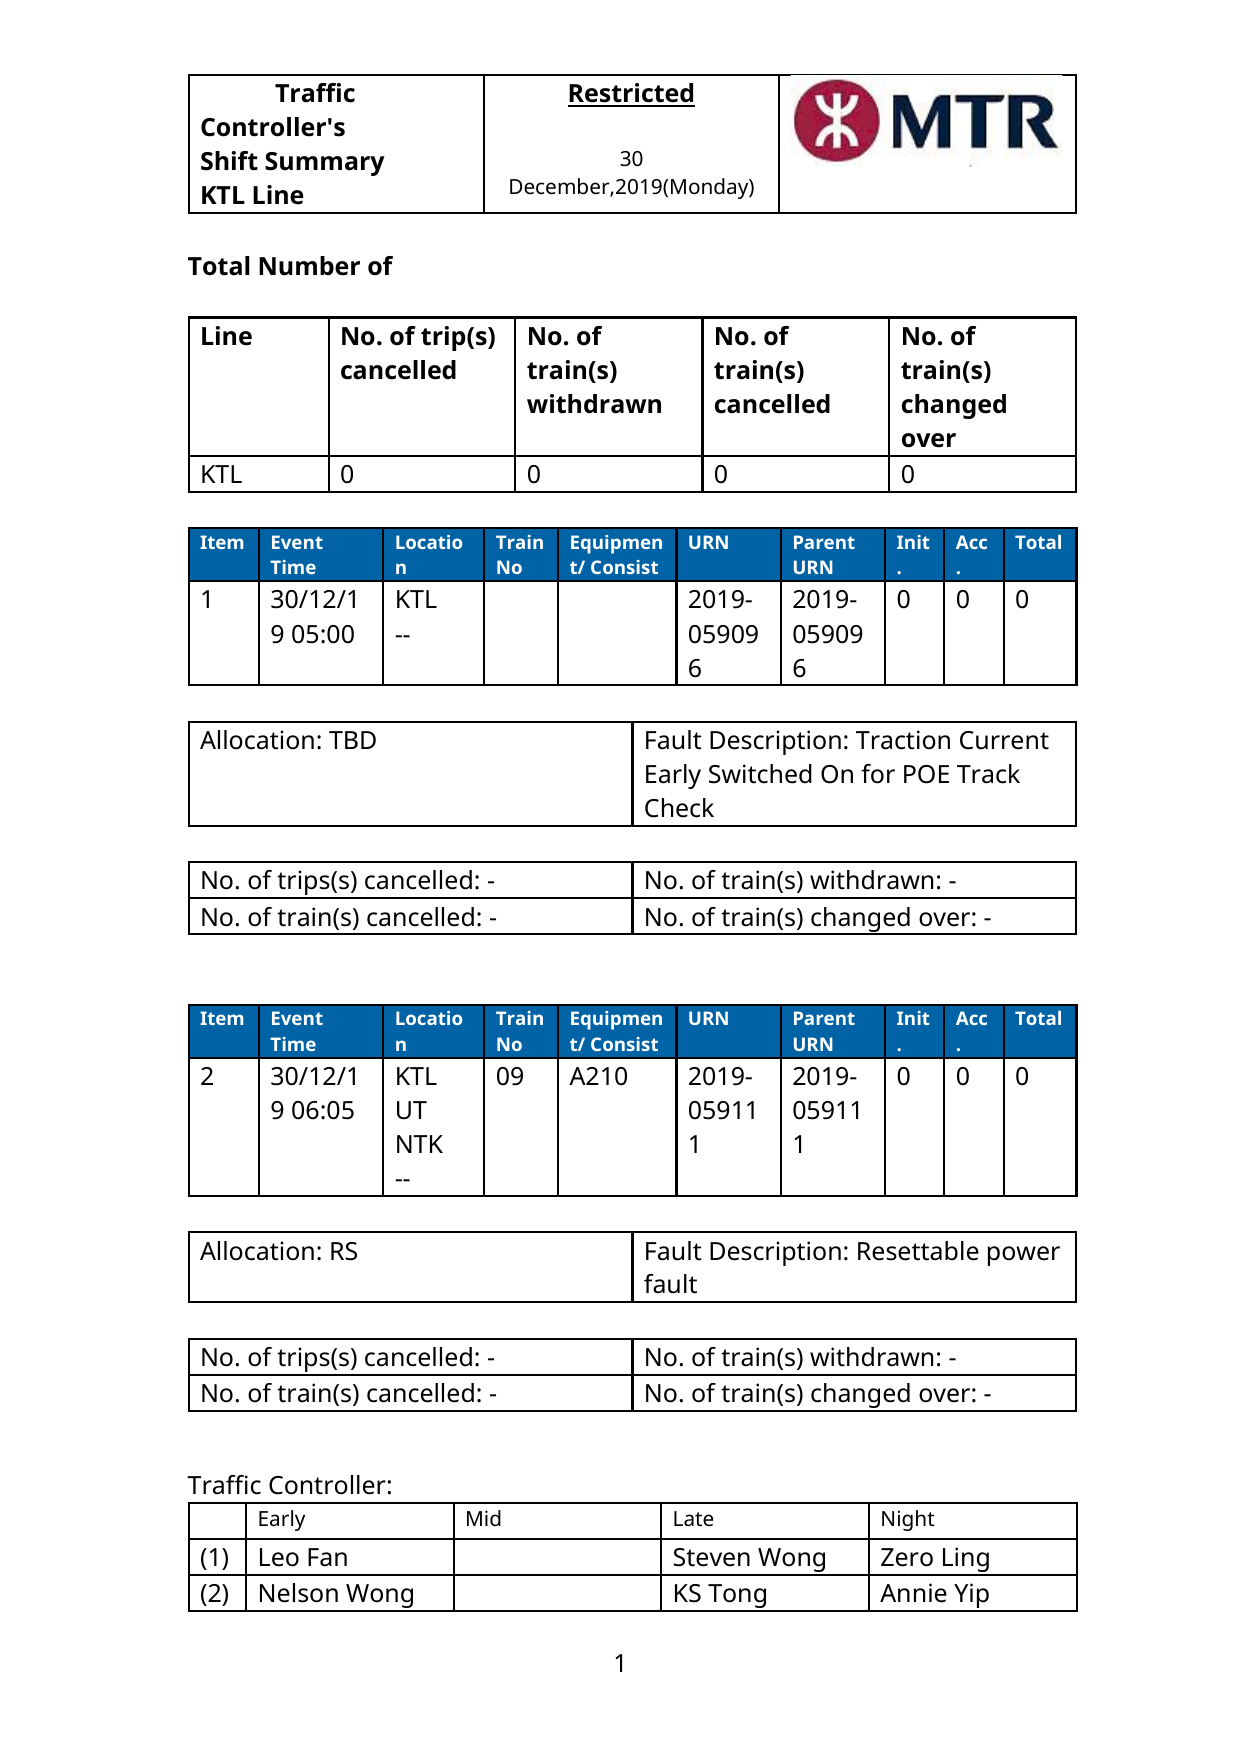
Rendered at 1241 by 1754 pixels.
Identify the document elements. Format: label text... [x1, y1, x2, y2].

table_cell [485, 582, 557, 684]
table_header Total [1005, 1006, 1075, 1057]
table_cell KTL [190, 457, 328, 491]
table_header Init. [886, 529, 943, 580]
table_cell 1 [190, 582, 258, 684]
table_header Acc. [945, 1006, 1003, 1057]
table_cell No. of train(s) changed over: - [634, 1376, 1075, 1410]
table_header Event Time [260, 1006, 382, 1057]
table_header Event Time [260, 529, 382, 580]
table_cell 0 [945, 1059, 1003, 1195]
table_cell 30/12/19 05:00 [260, 582, 382, 684]
table_cell 2019-059111 [678, 1059, 780, 1195]
table_header Allocation: TBD [190, 723, 631, 825]
table_cell 0 [886, 1059, 943, 1195]
table_header Equipment/ Consist [559, 529, 675, 580]
table_cell 0 [945, 582, 1003, 684]
table_cell 2019-059096 [782, 582, 884, 684]
table_header Location [384, 1006, 483, 1057]
table_cell 0 [516, 457, 701, 491]
table_header Fault Description: Traction Current Early Switched On for POE Track Check [634, 723, 1075, 825]
table_cell 0 [1005, 1059, 1075, 1195]
picture [790, 75, 1063, 167]
table_header Parent URN [782, 529, 884, 580]
table_cell No. of train(s) changed over: - [634, 899, 1075, 933]
table_header Train No [485, 1006, 557, 1057]
table_cell 2 [190, 1059, 258, 1195]
table_cell 0 [330, 457, 514, 491]
table_cell [559, 582, 675, 684]
table_cell KTL UT NTK -- [384, 1059, 483, 1195]
table_header No. of train(s) withdrawn [516, 319, 701, 455]
table_cell 0 [890, 457, 1075, 491]
table_header No. of trips(s) cancelled: - [190, 863, 631, 897]
table_header Init. [886, 1006, 943, 1057]
table_header Train No [485, 529, 557, 580]
table_header Acc. [945, 529, 1003, 580]
table_cell 0 [1005, 582, 1075, 684]
table_cell 2019-059111 [782, 1059, 884, 1195]
table_cell 0 [704, 457, 888, 491]
table_header No. of trip(s) cancelled [330, 319, 514, 455]
table_header No. of train(s) withdrawn: - [634, 1340, 1075, 1373]
table_header Line [190, 319, 328, 455]
table_cell A210 [559, 1059, 675, 1195]
table_header No. of trips(s) cancelled: - [190, 1340, 631, 1373]
table_header Parent URN [782, 1006, 884, 1057]
table_header Item [190, 1006, 258, 1057]
table_cell 0 [886, 582, 943, 684]
table_cell No. of train(s) cancelled: - [190, 899, 631, 933]
table_cell 30/12/19 06:05 [260, 1059, 382, 1195]
table_header URN [678, 529, 780, 580]
table_header Allocation: RS [190, 1233, 631, 1301]
table_cell 09 [485, 1059, 557, 1195]
table_header Equipment/ Consist [559, 1006, 675, 1057]
table_cell No. of train(s) cancelled: - [190, 1376, 631, 1410]
table_cell KTL -- [384, 582, 483, 684]
table_header No. of train(s) cancelled [704, 319, 888, 455]
table_header Location [384, 529, 483, 580]
table_header No. of train(s) withdrawn: - [634, 863, 1075, 897]
table_header Fault Description: Resettable power fault [634, 1233, 1075, 1301]
table_header Item [190, 529, 258, 580]
text Total Number of [187, 248, 1053, 282]
table_header URN [678, 1006, 780, 1057]
table_header No. of train(s) changed over [890, 319, 1075, 455]
table_header Total [1005, 529, 1075, 580]
table_cell 2019-059096 [678, 582, 780, 684]
